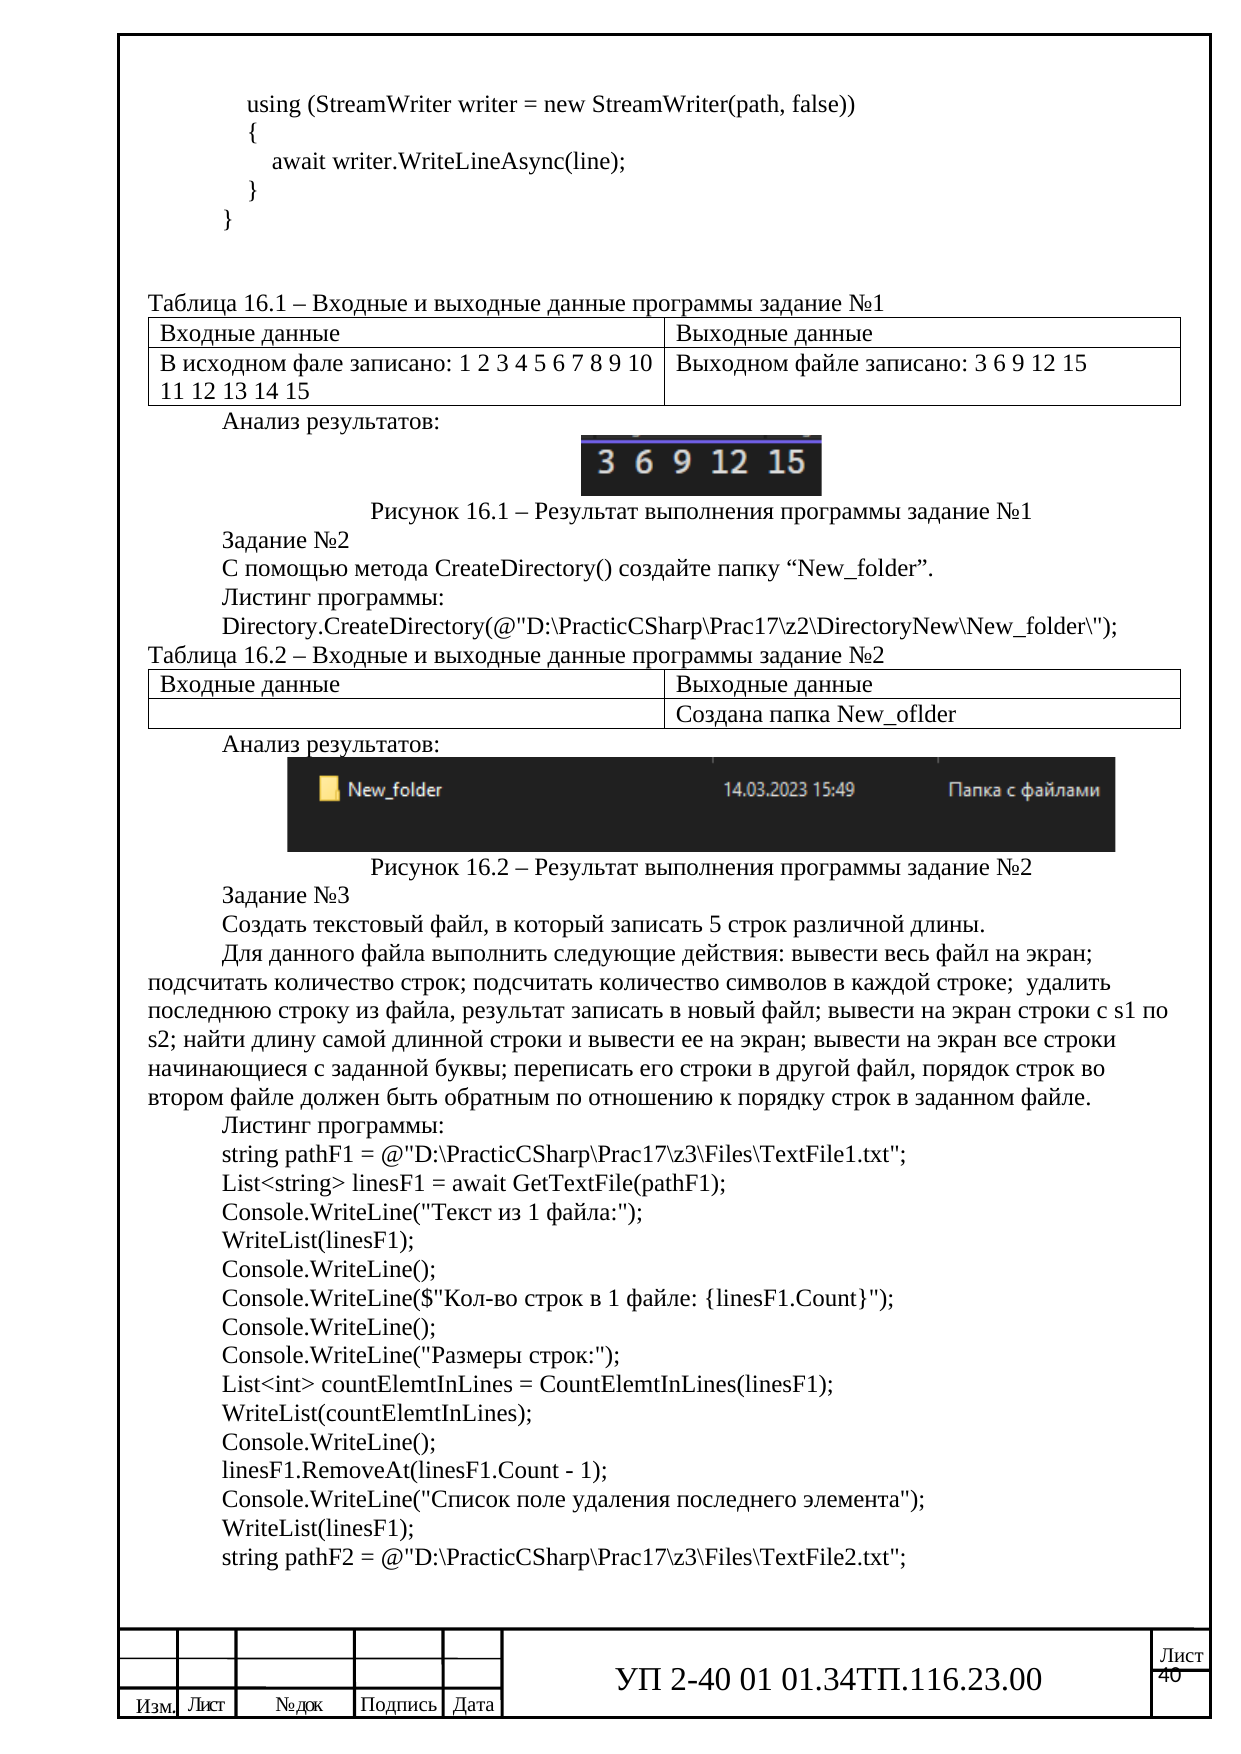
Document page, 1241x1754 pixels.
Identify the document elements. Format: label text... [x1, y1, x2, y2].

text Console.WriteLine("Размеры строк:"); [148, 1340, 1181, 1369]
text Рисунок 16.2 – Результат выполнения программы задание №2 [148, 852, 1181, 880]
text } [148, 175, 1181, 204]
text Console.WriteLine(); [148, 1427, 1181, 1455]
text С помощью метода CreateDirectory() создайте папку “New_folder”. [148, 553, 1181, 582]
text Задание №3 [148, 880, 1181, 909]
table_cell Выходном файле записано: 3 6 9 12 15 [665, 348, 1180, 405]
text Для данного файла выполнить следующие действия: вывести весь файл на экран; подсчитать количество строк; подсчитать количество символов в каждой строке; удалить последнюю строку из файла, результат записать в новый файл; вывести на экран строки с s1 по s2; найти длину самой длинной строки и вывести ее на экран; вывести на экран все строки начинающиеся с заданной буквы; переписать его строки в другой файл, порядок строк во втором файле должен быть обратным по отношению к порядку строк в заданном файле. [148, 938, 1181, 1110]
text List<string> linesF1 = await GetTextFile(pathF1); [148, 1168, 1181, 1197]
text string pathF1 = @"D:\PracticCSharp\Prac17\z3\Files\TextFile1.txt"; [148, 1139, 1181, 1168]
table_cell В исходном фале записано: 1 2 3 4 5 6 7 8 9 10 11 12 13 14 15 [149, 348, 664, 405]
text using (StreamWriter writer = new StreamWriter(path, false)) [148, 89, 1181, 117]
text Листинг программы: [148, 582, 1181, 611]
text await writer.WriteLineAsync(line); [148, 146, 1181, 175]
table_header Входные данные [149, 318, 664, 347]
text Таблица 16.2 – Входные и выходные данные программы задание №2 [148, 640, 1181, 668]
table_cell Создана папка New_oflder [665, 699, 1180, 728]
picture [287, 757, 1116, 852]
text Directory.CreateDirectory(@"D:\PracticCSharp\Prac17\z2\DirectoryNew\New_folder\"); [148, 611, 1181, 640]
table_header Входные данные [149, 670, 664, 698]
text WriteList(linesF1); [148, 1513, 1181, 1542]
text Анализ результатов: [148, 406, 1181, 435]
text Таблица 16.1 – Входные и выходные данные программы задание №1 [148, 288, 1181, 317]
text } [148, 204, 1181, 232]
text WriteList(linesF1); [148, 1225, 1181, 1254]
table_header Выходные данные [665, 318, 1180, 347]
text Анализ результатов: [148, 729, 1181, 758]
picture [581, 435, 822, 496]
text WriteList(countElemtInLines); [148, 1398, 1181, 1427]
text linesF1.RemoveAt(linesF1.Count - 1); [148, 1455, 1181, 1484]
text Console.WriteLine(); [148, 1254, 1181, 1283]
text Console.WriteLine(); [148, 1312, 1181, 1340]
text List<int> countElemtInLines = CountElemtInLines(linesF1); [148, 1369, 1181, 1398]
text Console.WriteLine("Текст из 1 файла:"); [148, 1197, 1181, 1225]
table_cell [149, 699, 664, 728]
text Листинг программы: [148, 1110, 1181, 1139]
text Задание №2 [148, 525, 1181, 553]
text Console.WriteLine("Список поле удаления последнего элемента"); [148, 1484, 1181, 1513]
text string pathF2 = @"D:\PracticCSharp\Prac17\z3\Files\TextFile2.txt"; [148, 1542, 1181, 1570]
text { [148, 117, 1181, 146]
table_header Выходные данные [665, 670, 1180, 698]
text Рисунок 16.1 – Результат выполнения программы задание №1 [148, 496, 1181, 525]
text Создать текстовый файл, в который записать 5 строк различной длины. [148, 909, 1181, 938]
text Console.WriteLine($"Кол-во строк в 1 файле: {linesF1.Count}"); [148, 1283, 1181, 1312]
